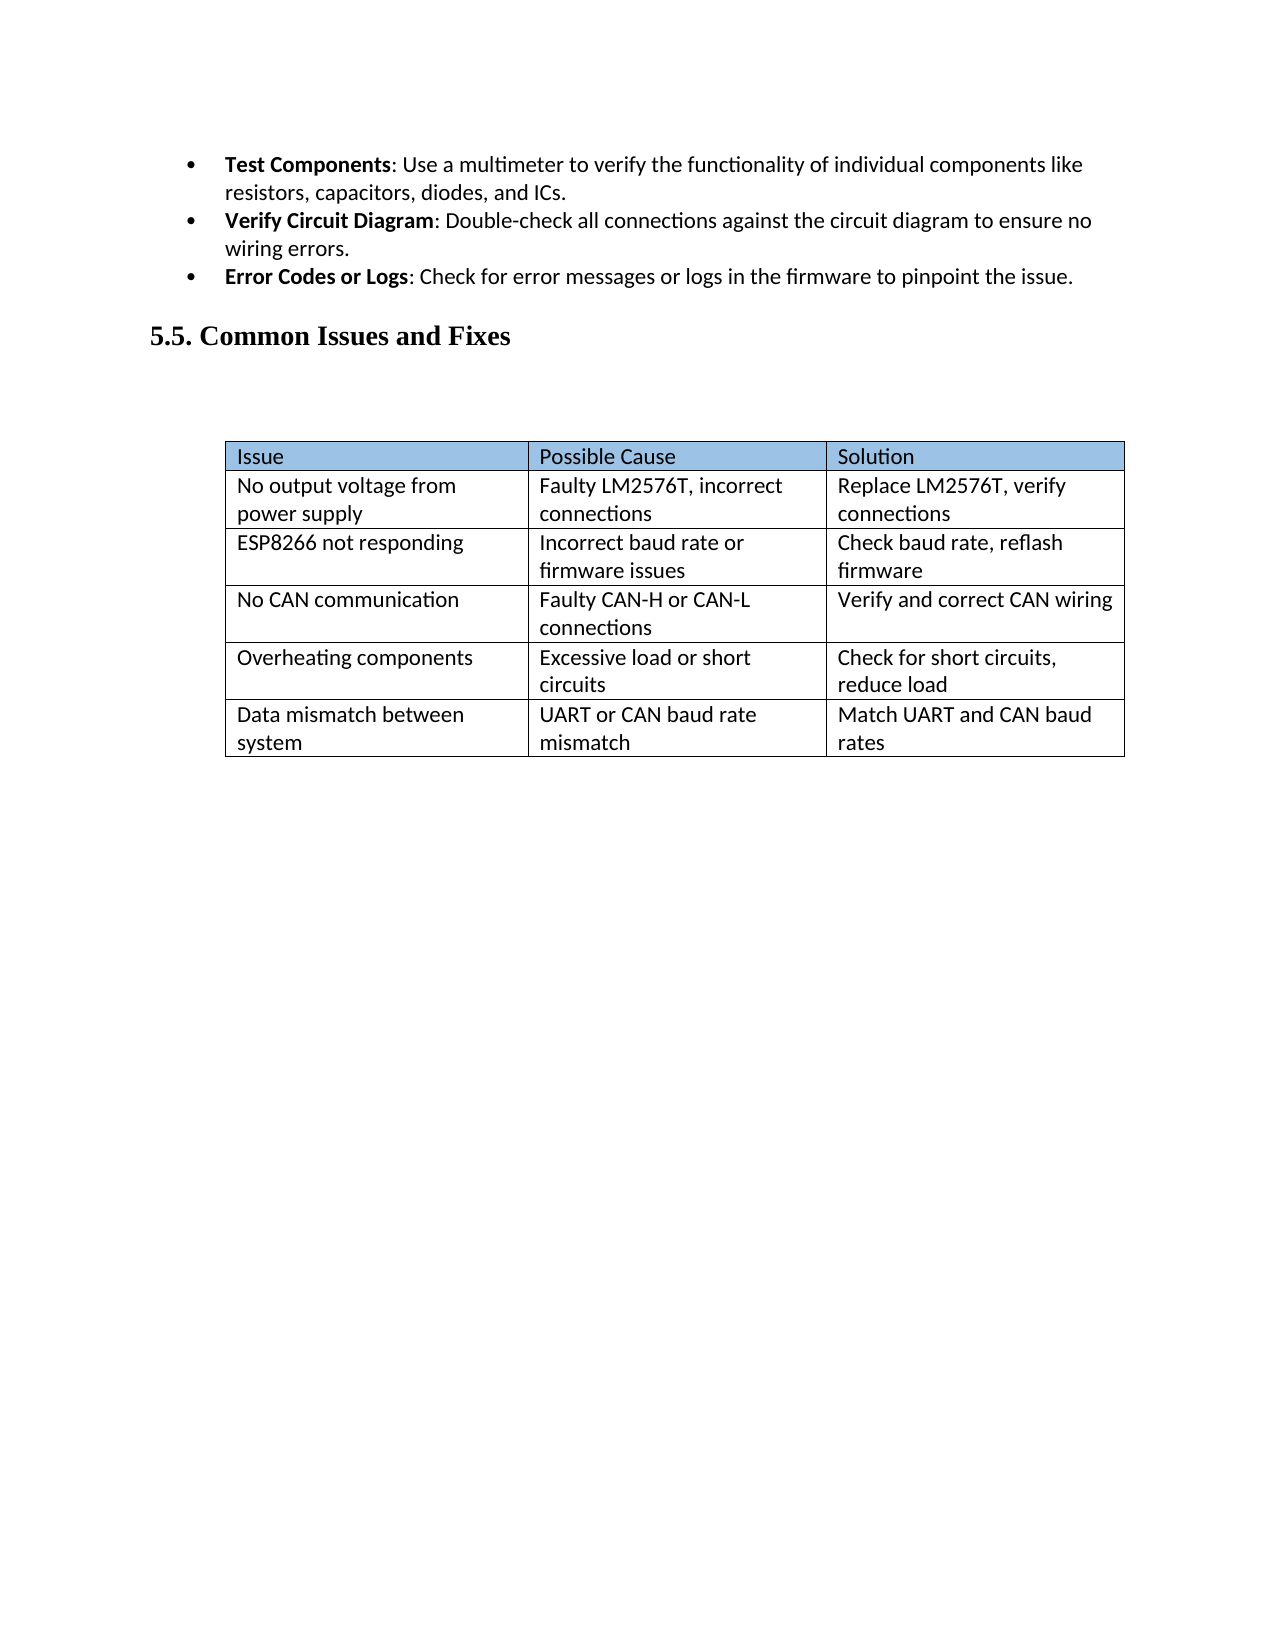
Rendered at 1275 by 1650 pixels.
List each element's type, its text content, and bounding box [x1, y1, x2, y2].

table_header Possible Cause [529, 442, 826, 470]
table_cell Faulty CAN-H or CAN-L connections [529, 586, 826, 642]
table_cell Excessive load or short circuits [529, 643, 826, 699]
table_header Issue [226, 442, 528, 470]
table_cell No output voltage from power supply [226, 471, 528, 527]
table_cell No CAN communication [226, 586, 528, 642]
list Error Codes or Logs: Check for error messages or logs in the firmware to pinpoint the issue. [187, 262, 1125, 290]
table_header Solution [827, 442, 1124, 470]
list Test Components: Use a multimeter to verify the functionality of individual components like resistors, capacitors, diodes, and ICs. [187, 150, 1125, 206]
table_cell Data mismatch between system [226, 700, 528, 756]
table_cell Check baud rate, reflash firmware [827, 529, 1124, 584]
table_cell Verify and correct CAN wiring [827, 586, 1124, 642]
table_cell Overheating components [226, 643, 528, 699]
table_cell Incorrect baud rate or firmware issues [529, 529, 826, 584]
table_cell Match UART and CAN baud rates [827, 700, 1124, 756]
text 5.5. Common Issues and Fixes [150, 319, 1125, 412]
table_cell Faulty LM2576T, incorrect connections [529, 471, 826, 527]
table_cell UART or CAN baud rate mismatch [529, 700, 826, 756]
table_cell Check for short circuits, reduce load [827, 643, 1124, 699]
table_cell Replace LM2576T, verify connections [827, 471, 1124, 527]
table_cell ESP8266 not responding [226, 529, 528, 584]
list Verify Circuit Diagram: Double-check all connections against the circuit diagram to ensure no wiring errors. [187, 206, 1125, 262]
